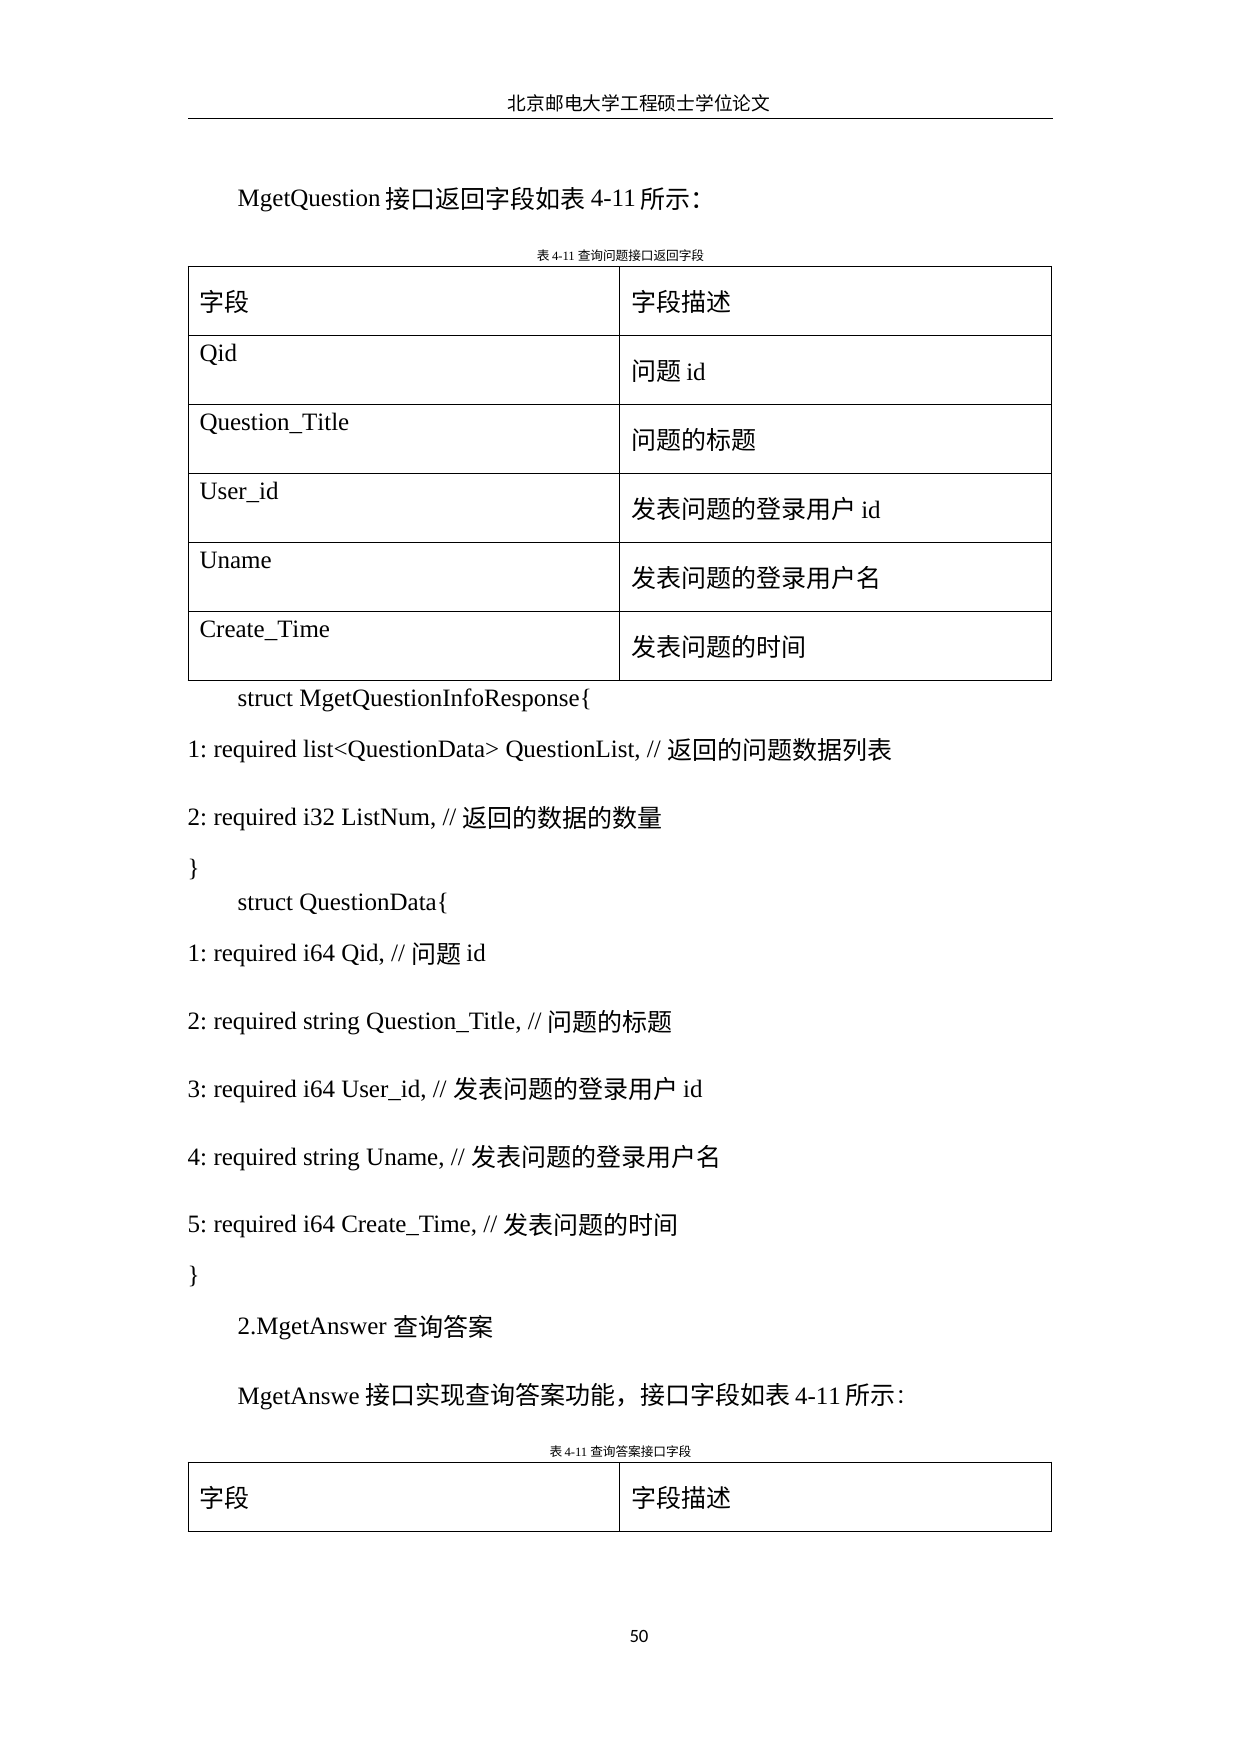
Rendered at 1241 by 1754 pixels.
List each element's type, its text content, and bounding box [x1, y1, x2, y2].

table_cell 问题的标题 [620, 405, 1051, 473]
text 2.MgetAnswer 查询答案 [187, 1292, 1053, 1360]
table_cell User_id [189, 474, 619, 542]
table_cell 发表问题的登录用户名 [620, 543, 1051, 611]
table_cell Qid [189, 336, 619, 404]
text 表4-11 查询问题接口返回字段 [187, 232, 1053, 266]
table_cell 发表问题的登录用户id [620, 474, 1051, 542]
table_cell 问题id [620, 336, 1051, 404]
text struct QuestionData{ 1: required i64 Qid, // 问题id 2: required string Question_Title, // 问题的标题 3: required i64 User_id, // 发表问题的登录用户id 4: required string Uname, // 发表问题的登录用户名 5: required i64 Create_Time, // 发表问题的时间 } [187, 884, 1053, 1292]
text 表4-11 查询答案接口字段 [187, 1428, 1053, 1462]
table_header 字段 [189, 267, 619, 335]
table_header 字段描述 [620, 1463, 1051, 1531]
table_cell Uname [189, 543, 619, 611]
table_cell Create_Time [189, 612, 619, 679]
text MgetAnswe接口实现查询答案功能，接口字段如表4-11所示： [187, 1360, 1053, 1428]
table_cell 发表问题的时间 [620, 612, 1051, 679]
table_header 字段描述 [620, 267, 1051, 335]
table_cell Question_Title [189, 405, 619, 473]
table_header 字段 [189, 1463, 619, 1531]
text struct MgetQuestionInfoResponse{ 1: required list<QuestionData> QuestionList, // 返回的问题数据列表 2: required i32 ListNum, // 返回的数据的数量 } [187, 681, 1053, 884]
text MgetQuestion接口返回字段如表4-11所示： [187, 164, 1053, 232]
